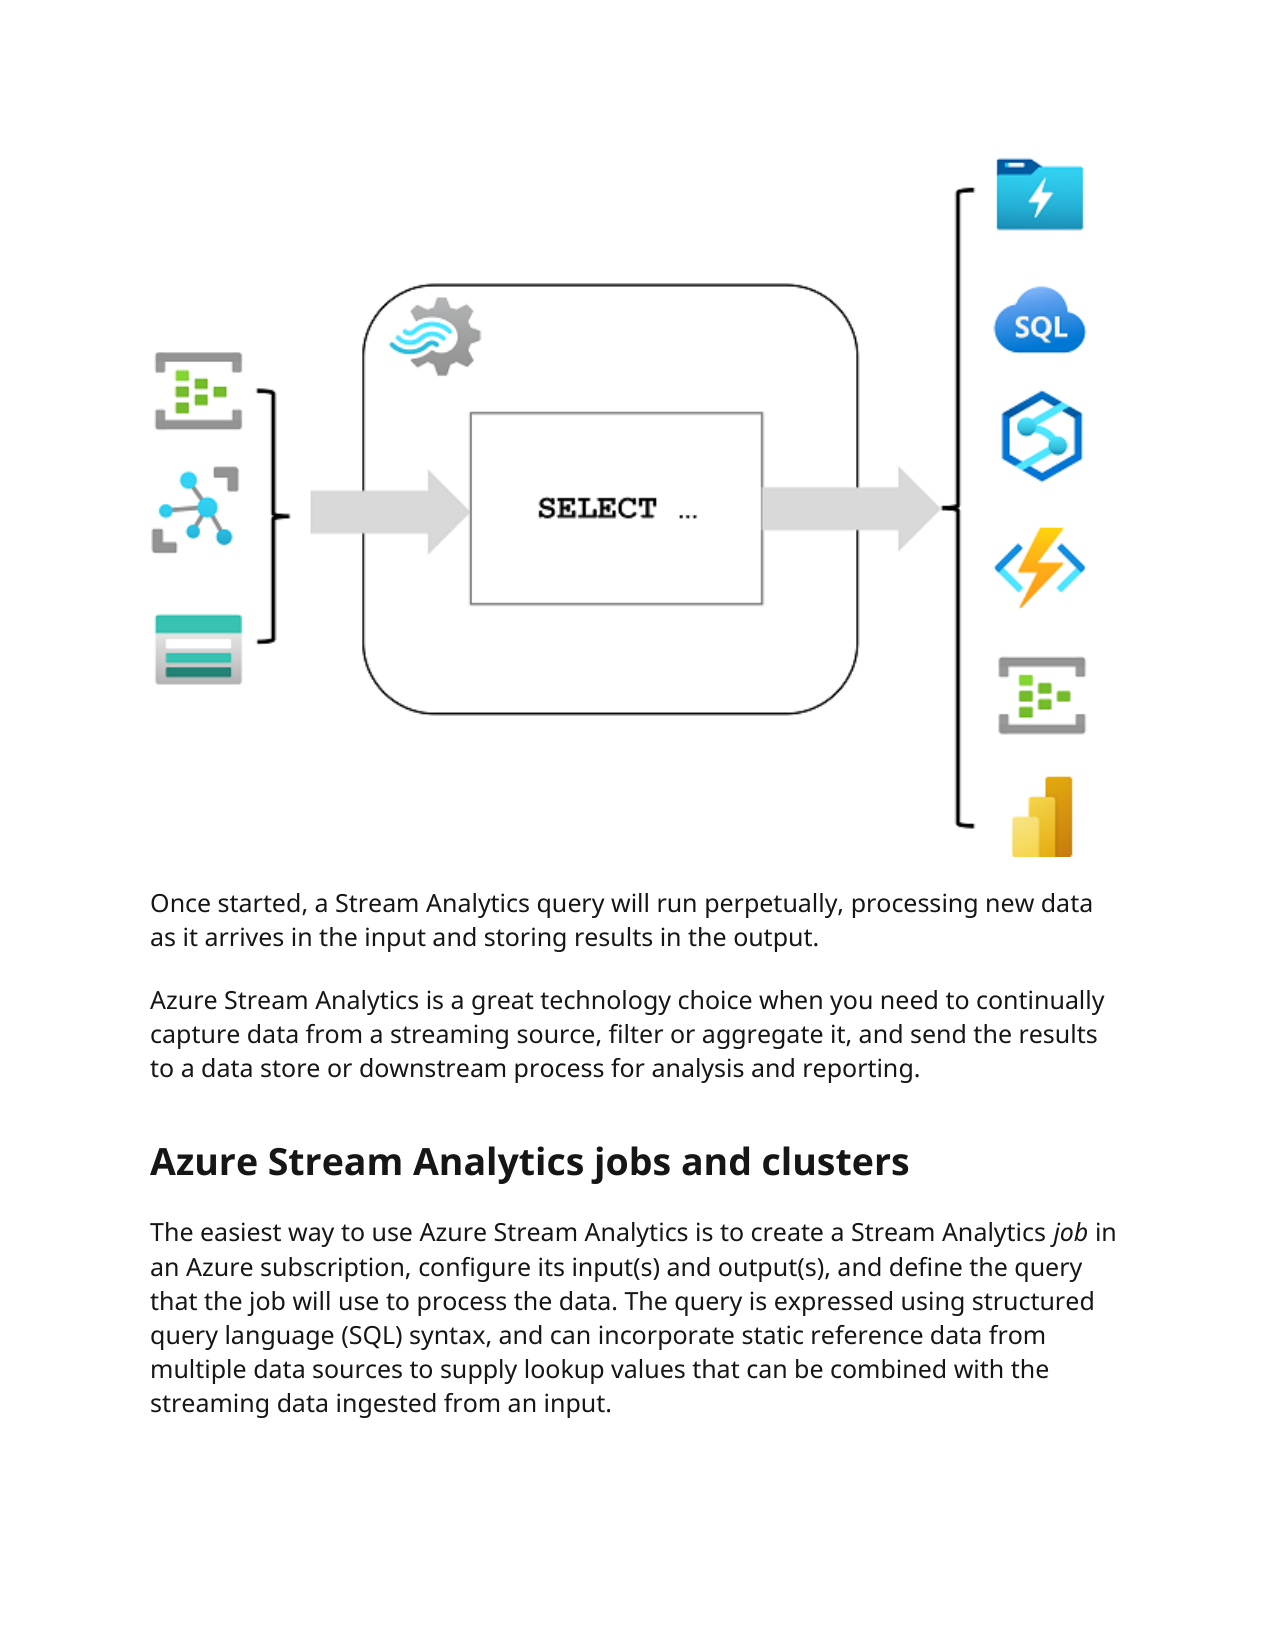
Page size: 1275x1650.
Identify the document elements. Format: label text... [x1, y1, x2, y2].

text Azure Stream Analytics is a great technology choice when you need to continually capture data from a streaming source, filter or aggregate it, and send the results to a data store or downstream process for analysis and reporting. [150, 983, 1125, 1085]
picture [150, 150, 1088, 857]
text The easiest way to use Azure Stream Analytics is to create a Stream Analytics job in an Azure subscription, configure its input(s) and output(s), and define the query that the job will use to process the data. The query is expressed using structured query language (SQL) syntax, and can incorporate static reference data from multiple data sources to supply lookup values that can be combined with the streaming data ingested from an input. [150, 1215, 1125, 1419]
text Once started, a Stream Analytics query will run perpetually, processing new data as it arrives in the input and storing results in the output. [150, 885, 1125, 953]
text Azure Stream Analytics jobs and clusters [150, 1135, 1125, 1186]
